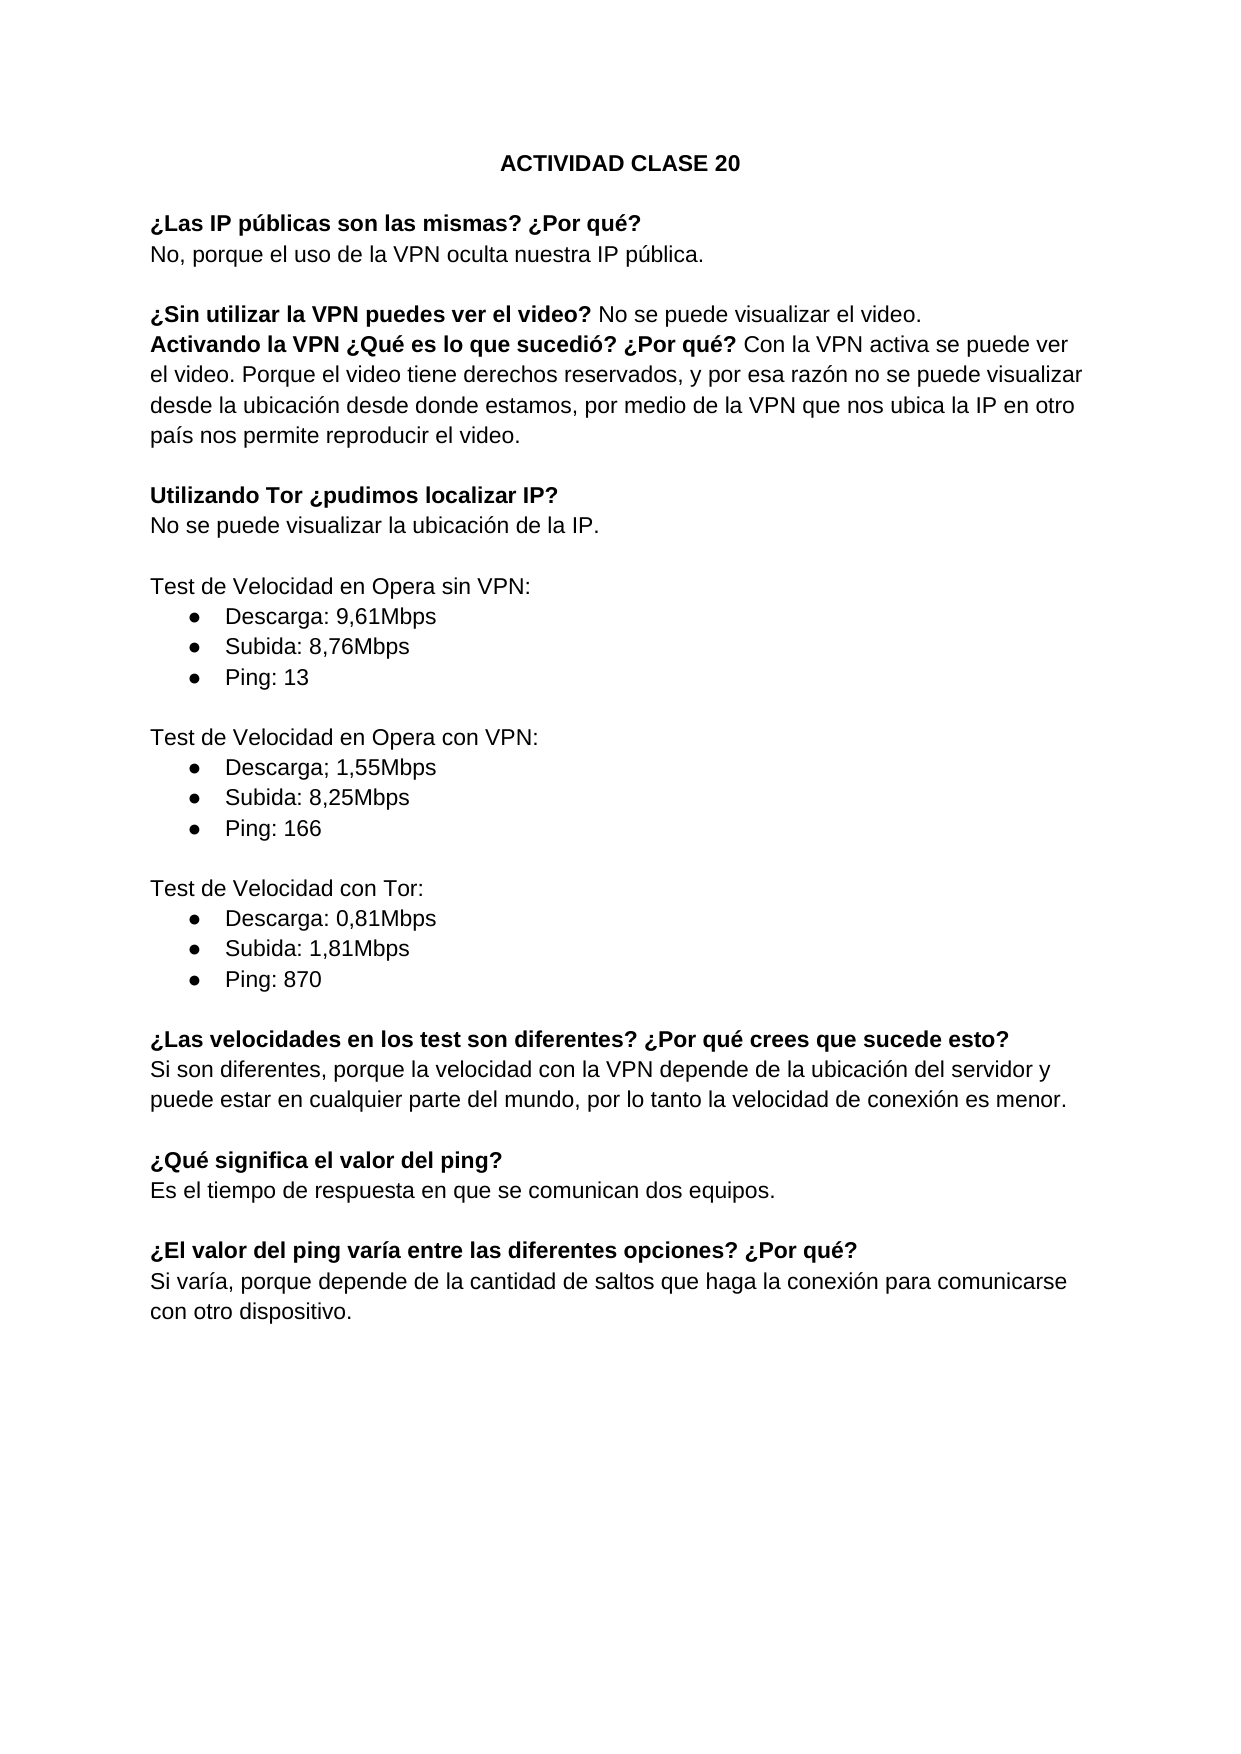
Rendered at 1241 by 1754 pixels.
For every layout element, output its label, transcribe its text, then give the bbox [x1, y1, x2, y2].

text Si son diferentes, porque la velocidad con la VPN depende de la ubicación del servidor y puede estar en cualquier parte del mundo, por lo tanto la velocidad de conexión es menor. [150, 1056, 1090, 1113]
text Test de Velocidad en Opera sin VPN: [150, 573, 1090, 599]
text Test de Velocidad en Opera con VPN: [150, 724, 1090, 750]
text Activando la VPN ¿Qué es lo que sucedió? ¿Por qué? Con la VPN activa se puede ver el video. Porque el video tiene derechos reservados, y por esa razón no se puede visualizar desde la ubicación desde donde estamos, por medio de la VPN que nos ubica la IP en otro país nos permite reproducir el video. [150, 331, 1090, 448]
text ¿Las velocidades en los test son diferentes? ¿Por qué crees que sucede esto? [150, 1026, 1090, 1052]
list Subida: 8,25Mbps [187, 784, 1090, 811]
text ¿El valor del ping varía entre las diferentes opciones? ¿Por qué? [150, 1237, 1090, 1264]
list Ping: 870 [187, 966, 1090, 992]
text Test de Velocidad con Tor: [150, 875, 1090, 901]
list Subida: 1,81Mbps [187, 935, 1090, 962]
list Ping: 166 [187, 814, 1090, 841]
list Descarga; 1,55Mbps [187, 754, 1090, 781]
list Descarga: 9,61Mbps [187, 603, 1090, 629]
text ¿Qué significa el valor del ping? [150, 1147, 1090, 1173]
text Utilizando Tor ¿pudimos localizar IP? [150, 482, 1090, 509]
list Descarga: 0,81Mbps [187, 905, 1090, 932]
text ACTIVIDAD CLASE 20 [150, 150, 1090, 176]
text No se puede visualizar la ubicación de la IP. [150, 512, 1090, 539]
text Es el tiempo de respuesta en que se comunican dos equipos. [150, 1177, 1090, 1203]
text ¿Sin utilizar la VPN puedes ver el video? No se puede visualizar el video. [150, 301, 1090, 327]
list Subida: 8,76Mbps [187, 633, 1090, 660]
text ¿Las IP públicas son las mismas? ¿Por qué? [150, 210, 1090, 237]
text Si varía, porque depende de la cantidad de saltos que haga la conexión para comunicarse con otro dispositivo. [150, 1268, 1090, 1324]
list Ping: 13 [187, 663, 1090, 690]
text No, porque el uso de la VPN oculta nuestra IP pública. [150, 241, 1090, 267]
